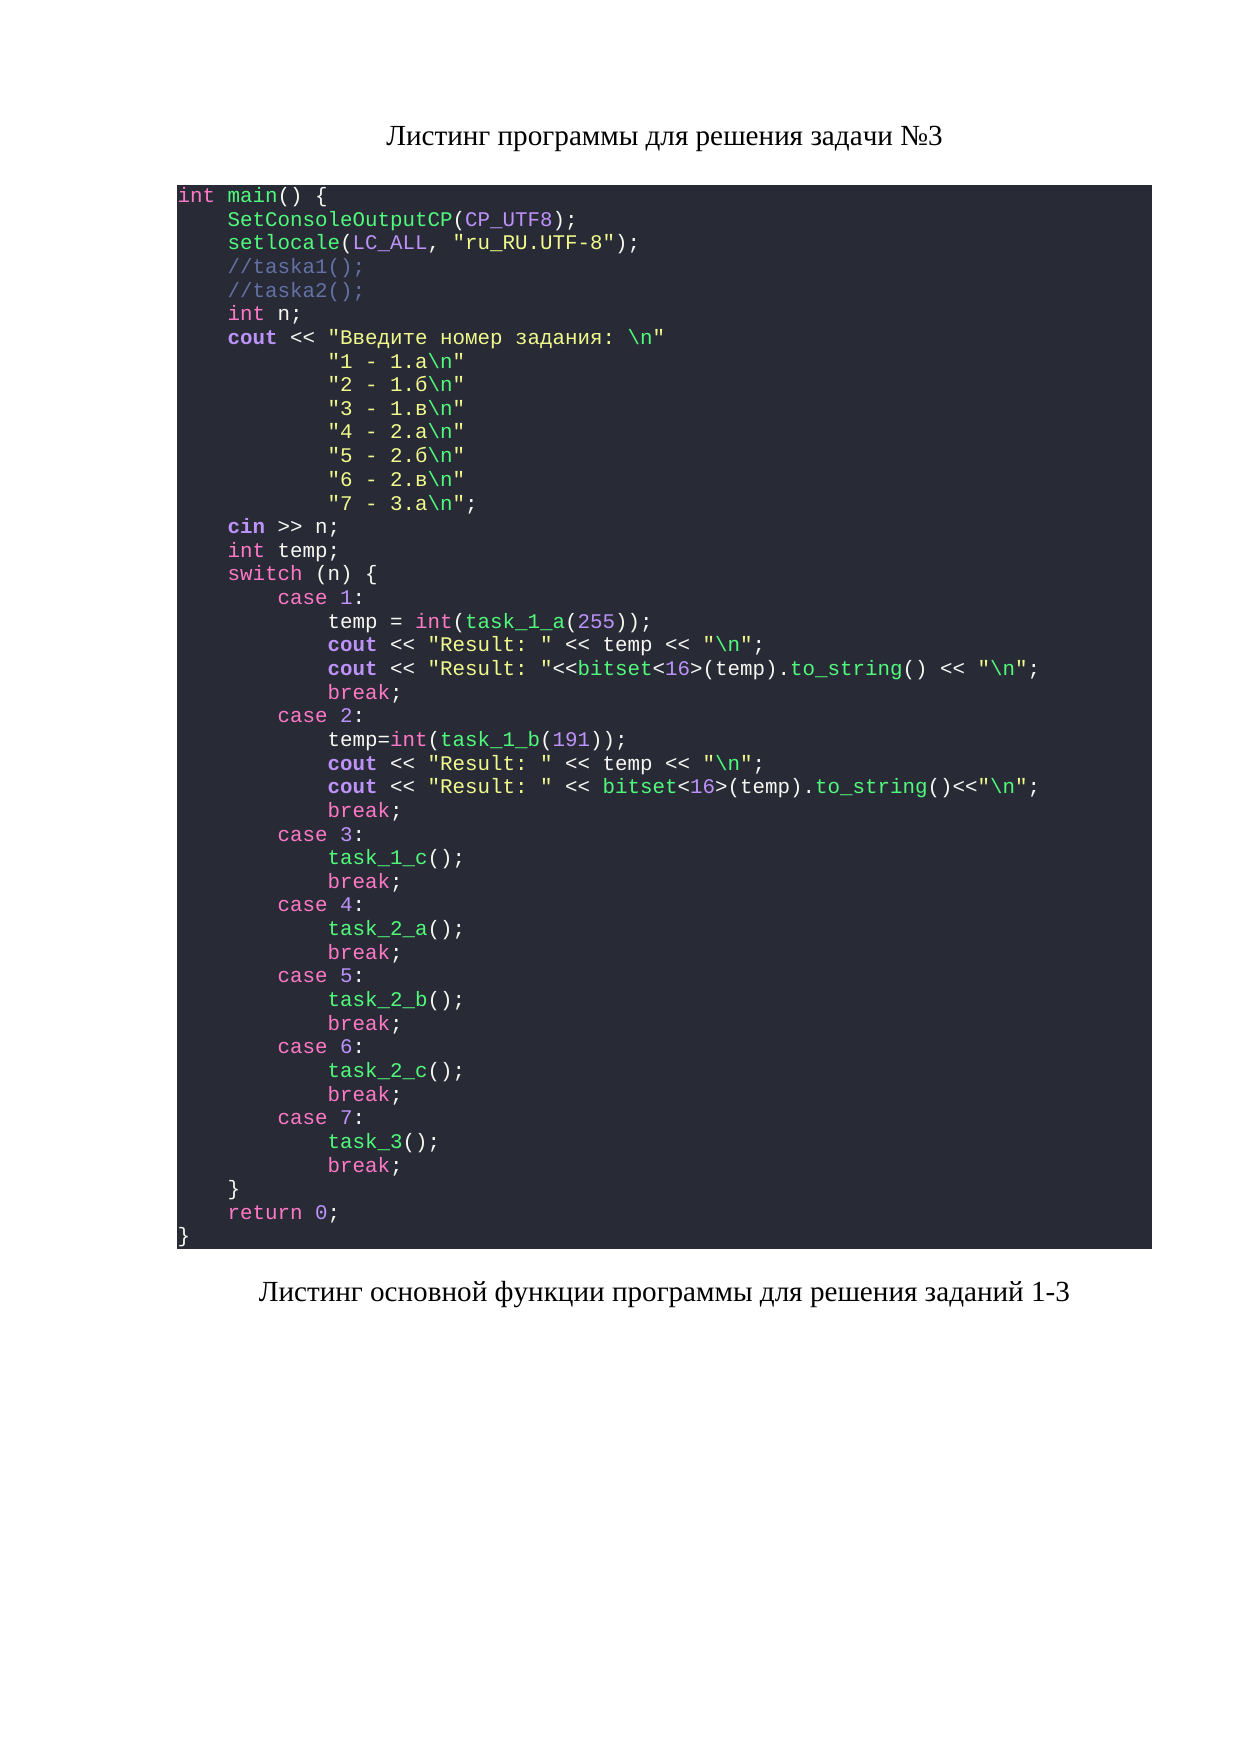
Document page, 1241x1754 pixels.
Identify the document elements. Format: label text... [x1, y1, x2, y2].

text Листинг основной функции программы для решения заданий 1-3 [177, 1274, 1152, 1308]
text Листинг программы для решения задачи №3 [177, 118, 1152, 152]
text int main() { SetConsoleOutputCP(CP_UTF8); setlocale(LC_ALL, "ru_RU.UTF-8"); //taska1(); //taska2(); int n; cout << "Введите номер задания: \n" "1 - 1.а\n" "2 - 1.б\n" "3 - 1.в\n" "4 - 2.а\n" "5 - 2.б\n" "6 - 2.в\n" "7 - 3.а\n"; cin >> n; int temp; switch (n) { case 1: temp = int(task_1_a(255)); cout << "Result: " << temp << "\n"; cout << "Result: "<<bitset<16>(temp).to_string() << "\n"; break; case 2: temp=int(task_1_b(191)); cout << "Result: " << temp << "\n"; cout << "Result: " << bitset<16>(temp).to_string()<<"\n"; break; case 3: task_1_c(); break; case 4: task_2_a(); break; case 5: task_2_b(); break; case 6: task_2_c(); break; case 7: task_3(); break; } return 0; } [177, 185, 1152, 1249]
